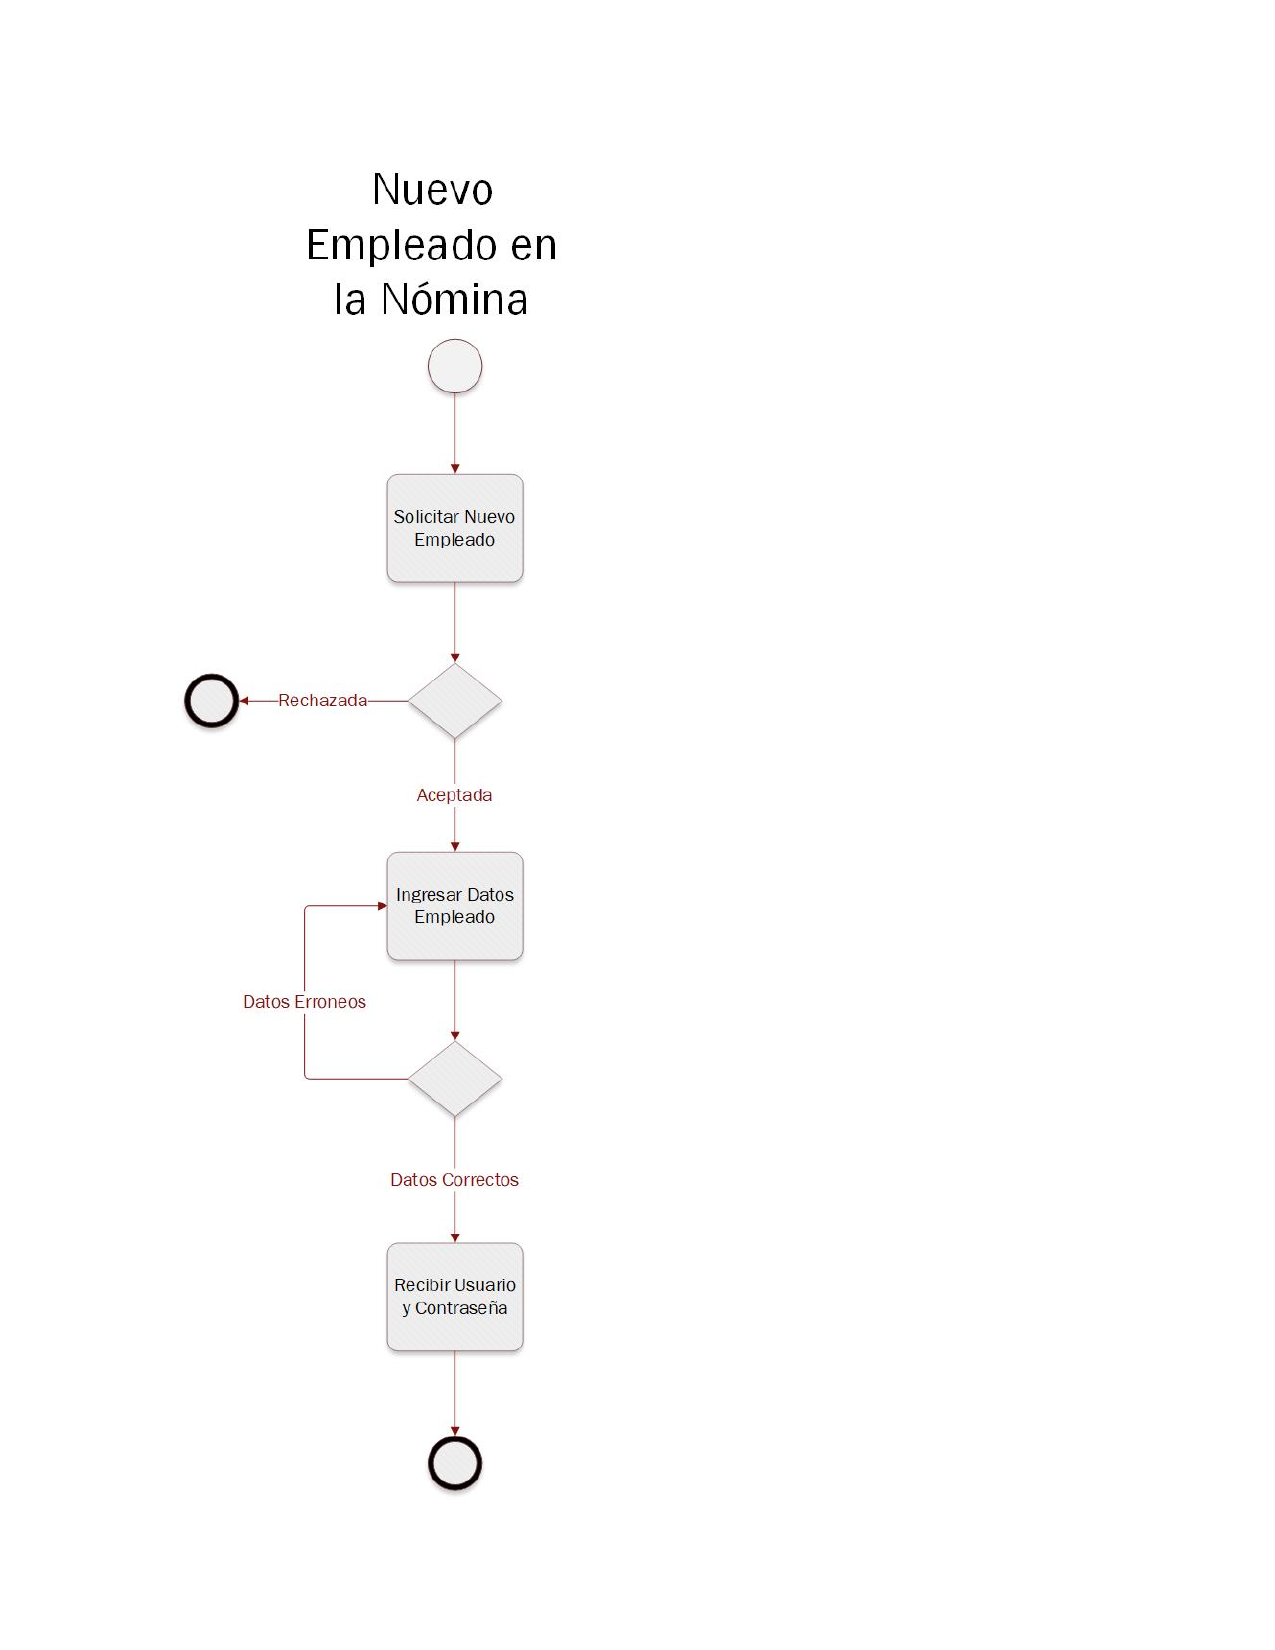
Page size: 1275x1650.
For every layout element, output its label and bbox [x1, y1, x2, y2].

picture [177, 147, 594, 1503]
